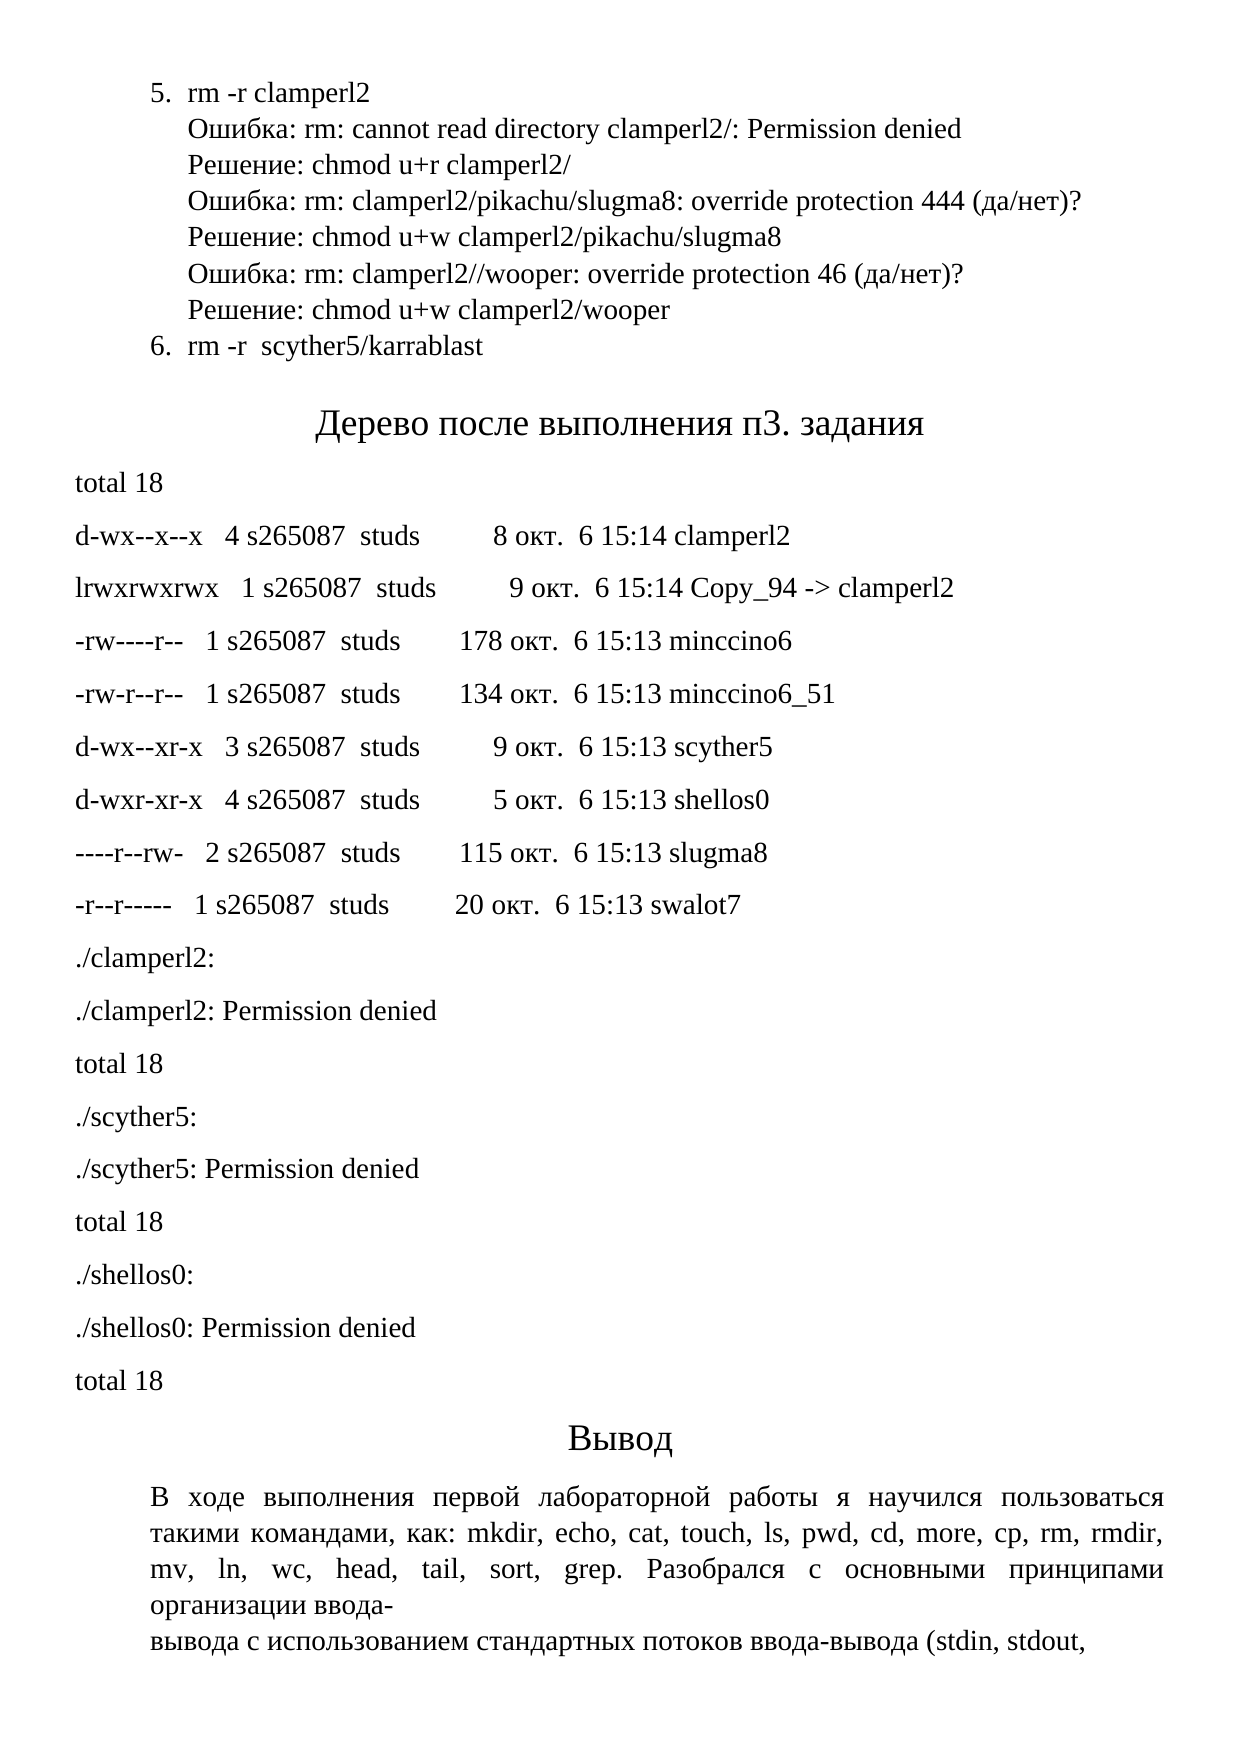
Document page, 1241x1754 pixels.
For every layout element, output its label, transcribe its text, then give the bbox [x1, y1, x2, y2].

text d-wx--xr-x 3 s265087 studs 9 окт. 6 15:13 scyther5 [75, 729, 1165, 763]
list В ходе выполнения первой лабораторной работы я научился пользоваться такими командами, как: mkdir, echo, cat, touch, ls, pwd, cd, more, cp, rm, rmdir, mv, ln, wc, head, tail, sort, grep. Разобрался с основными принципами организации ввода- [150, 1479, 1165, 1621]
list Ошибка: rm: cannot read directory clamperl2/: Permission denied [187, 111, 1165, 145]
list вывода с использованием стандартных потоков ввода-вывода (stdin, stdout, [150, 1623, 1165, 1657]
text -rw----r-- 1 s265087 studs 178 окт. 6 15:13 minccino6 [75, 623, 1165, 657]
text total 18 [75, 1204, 1165, 1238]
text ./clamperl2: [75, 940, 1165, 974]
text -rw-r--r-- 1 s265087 studs 134 окт. 6 15:13 minccino6_51 [75, 676, 1165, 710]
list Решение: chmod u+r clamperl2/ [187, 147, 1165, 181]
text -r--r----- 1 s265087 studs 20 окт. 6 15:13 swalot7 [75, 887, 1165, 921]
text total 18 [75, 1363, 1165, 1396]
list rm -r clamperl2 [150, 75, 1165, 108]
list Ошибка: rm: clamperl2//wooper: override protection 46 (да/нет)? [187, 256, 1165, 289]
text ----r--rw- 2 s265087 studs 115 окт. 6 15:13 slugma8 [75, 835, 1165, 868]
list Решение: chmod u+w clamperl2/wooper [187, 292, 1165, 325]
text Вывод [75, 1416, 1165, 1459]
list Ошибка: rm: clamperl2/pikachu/slugma8: override protection 444 (да/нет)? [187, 183, 1165, 217]
text ./scyther5: [75, 1099, 1165, 1132]
text total 18 [75, 1046, 1165, 1079]
text lrwxrwxrwx 1 s265087 studs 9 окт. 6 15:14 Copy_94 -> clamperl2 [75, 571, 1165, 604]
list Решение: chmod u+w clamperl2/pikachu/slugma8 [187, 219, 1165, 253]
list rm -r scyther5/karrablast [150, 328, 1165, 362]
subtitle Дерево после выполнения п3. задания [75, 400, 1165, 443]
text ./scyther5: Permission denied [75, 1152, 1165, 1185]
text ./shellos0: [75, 1257, 1165, 1291]
text ./shellos0: Permission denied [75, 1310, 1165, 1343]
text d-wx--x--x 4 s265087 studs 8 окт. 6 15:14 clamperl2 [75, 518, 1165, 551]
text total 18 [75, 465, 1165, 498]
text ./clamperl2: Permission denied [75, 993, 1165, 1027]
text d-wxr-xr-x 4 s265087 studs 5 окт. 6 15:13 shellos0 [75, 782, 1165, 815]
